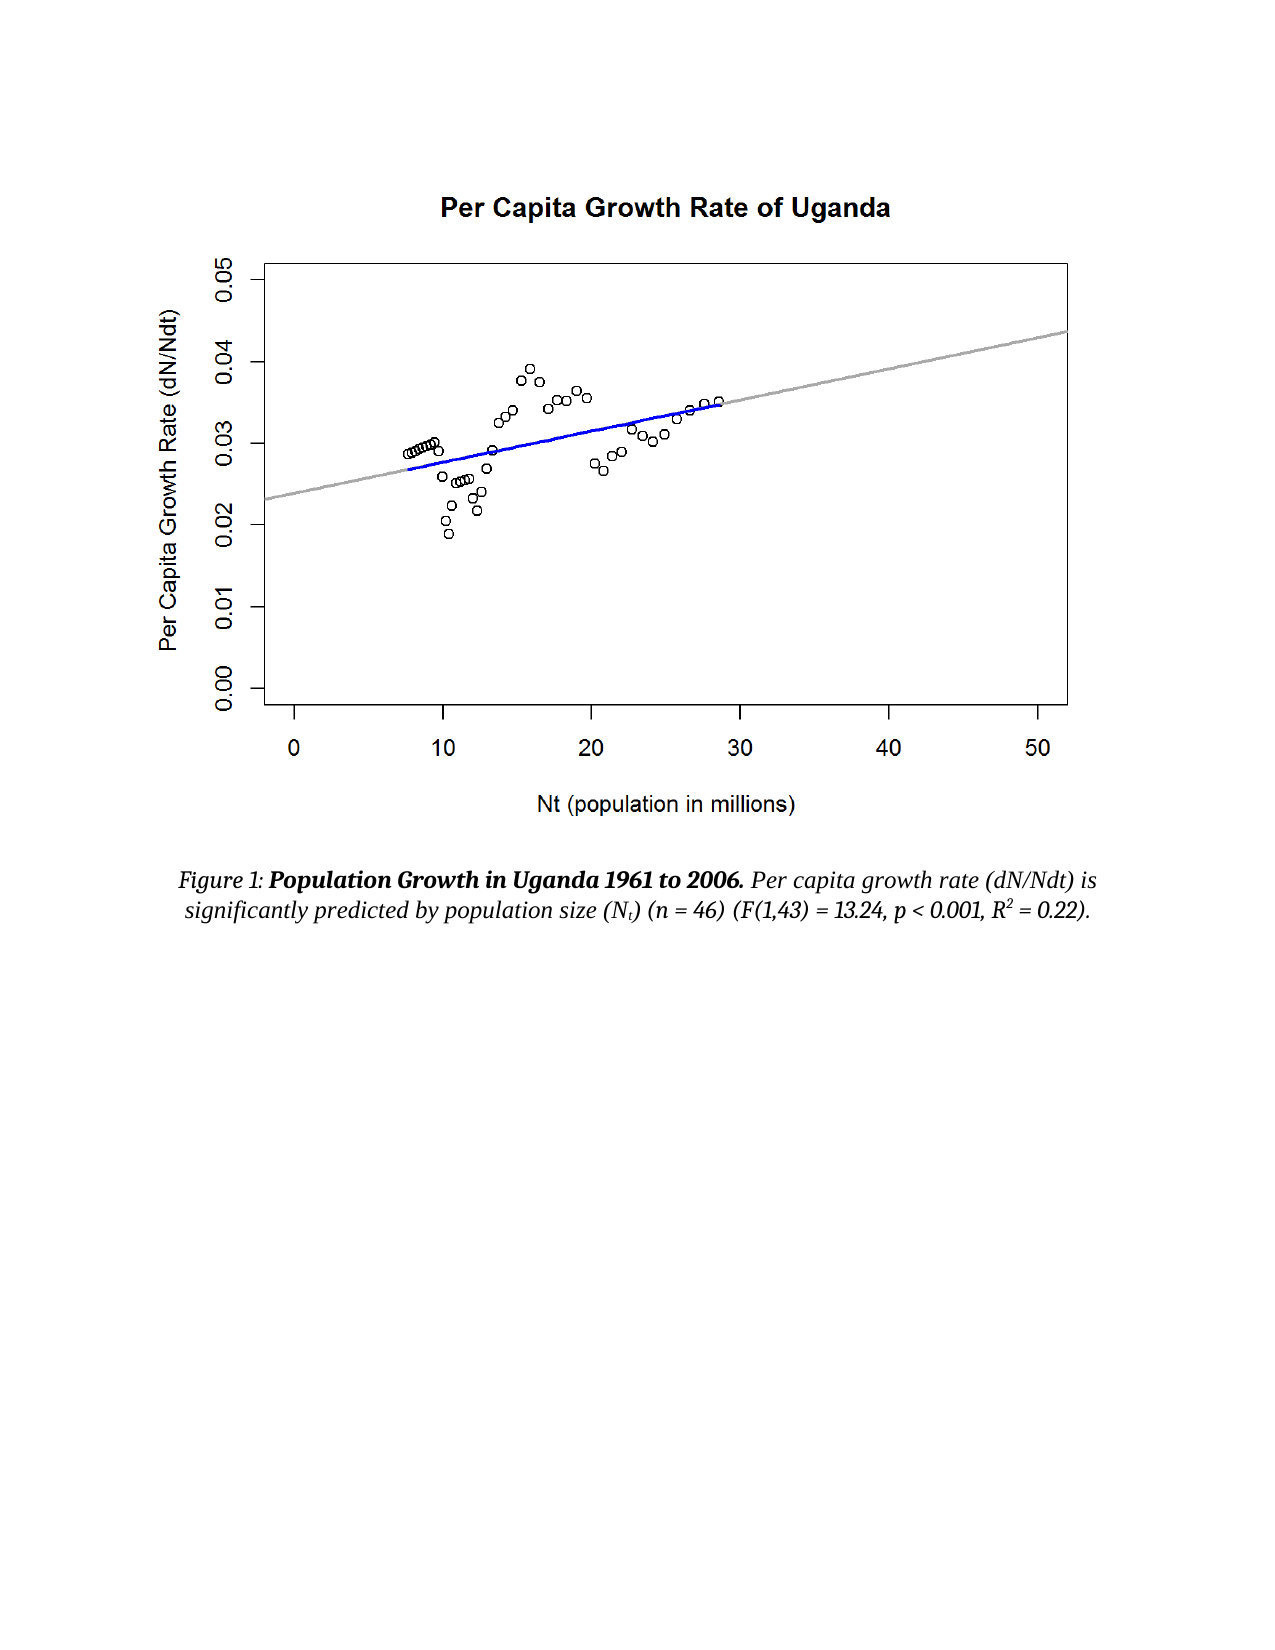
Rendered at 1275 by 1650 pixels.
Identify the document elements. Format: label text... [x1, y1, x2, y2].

picture [150, 150, 1125, 847]
